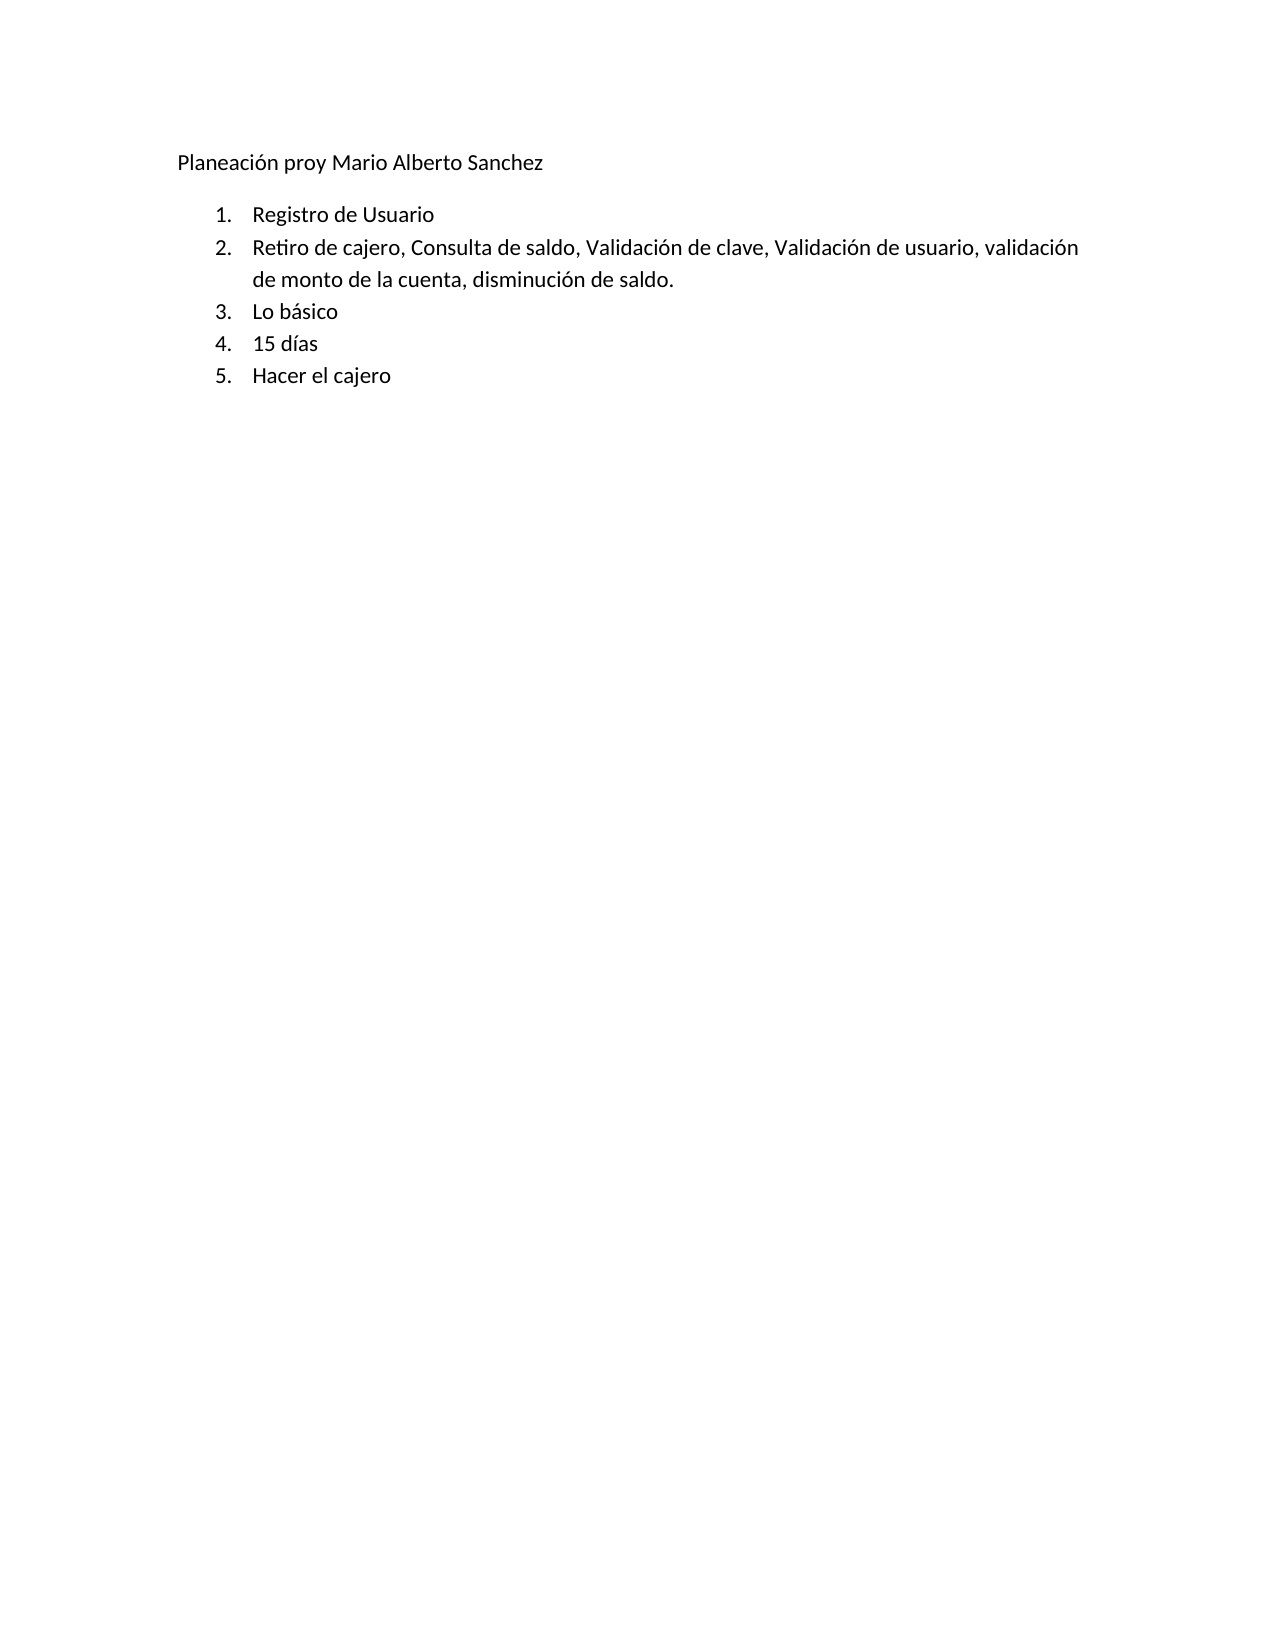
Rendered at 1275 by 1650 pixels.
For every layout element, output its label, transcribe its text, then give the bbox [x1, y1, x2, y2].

list Lo básico [215, 297, 1098, 325]
list Registro de Usuario [215, 201, 1098, 229]
text Planeación proy Mario Alberto Sanchez [177, 148, 1098, 176]
list 15 días [215, 329, 1098, 357]
list Retiro de cajero, Consulta de saldo, Validación de clave, Validación de usuario, validación de monto de la cuenta, disminución de saldo. [215, 233, 1098, 293]
list Hacer el cajero [215, 362, 1098, 389]
